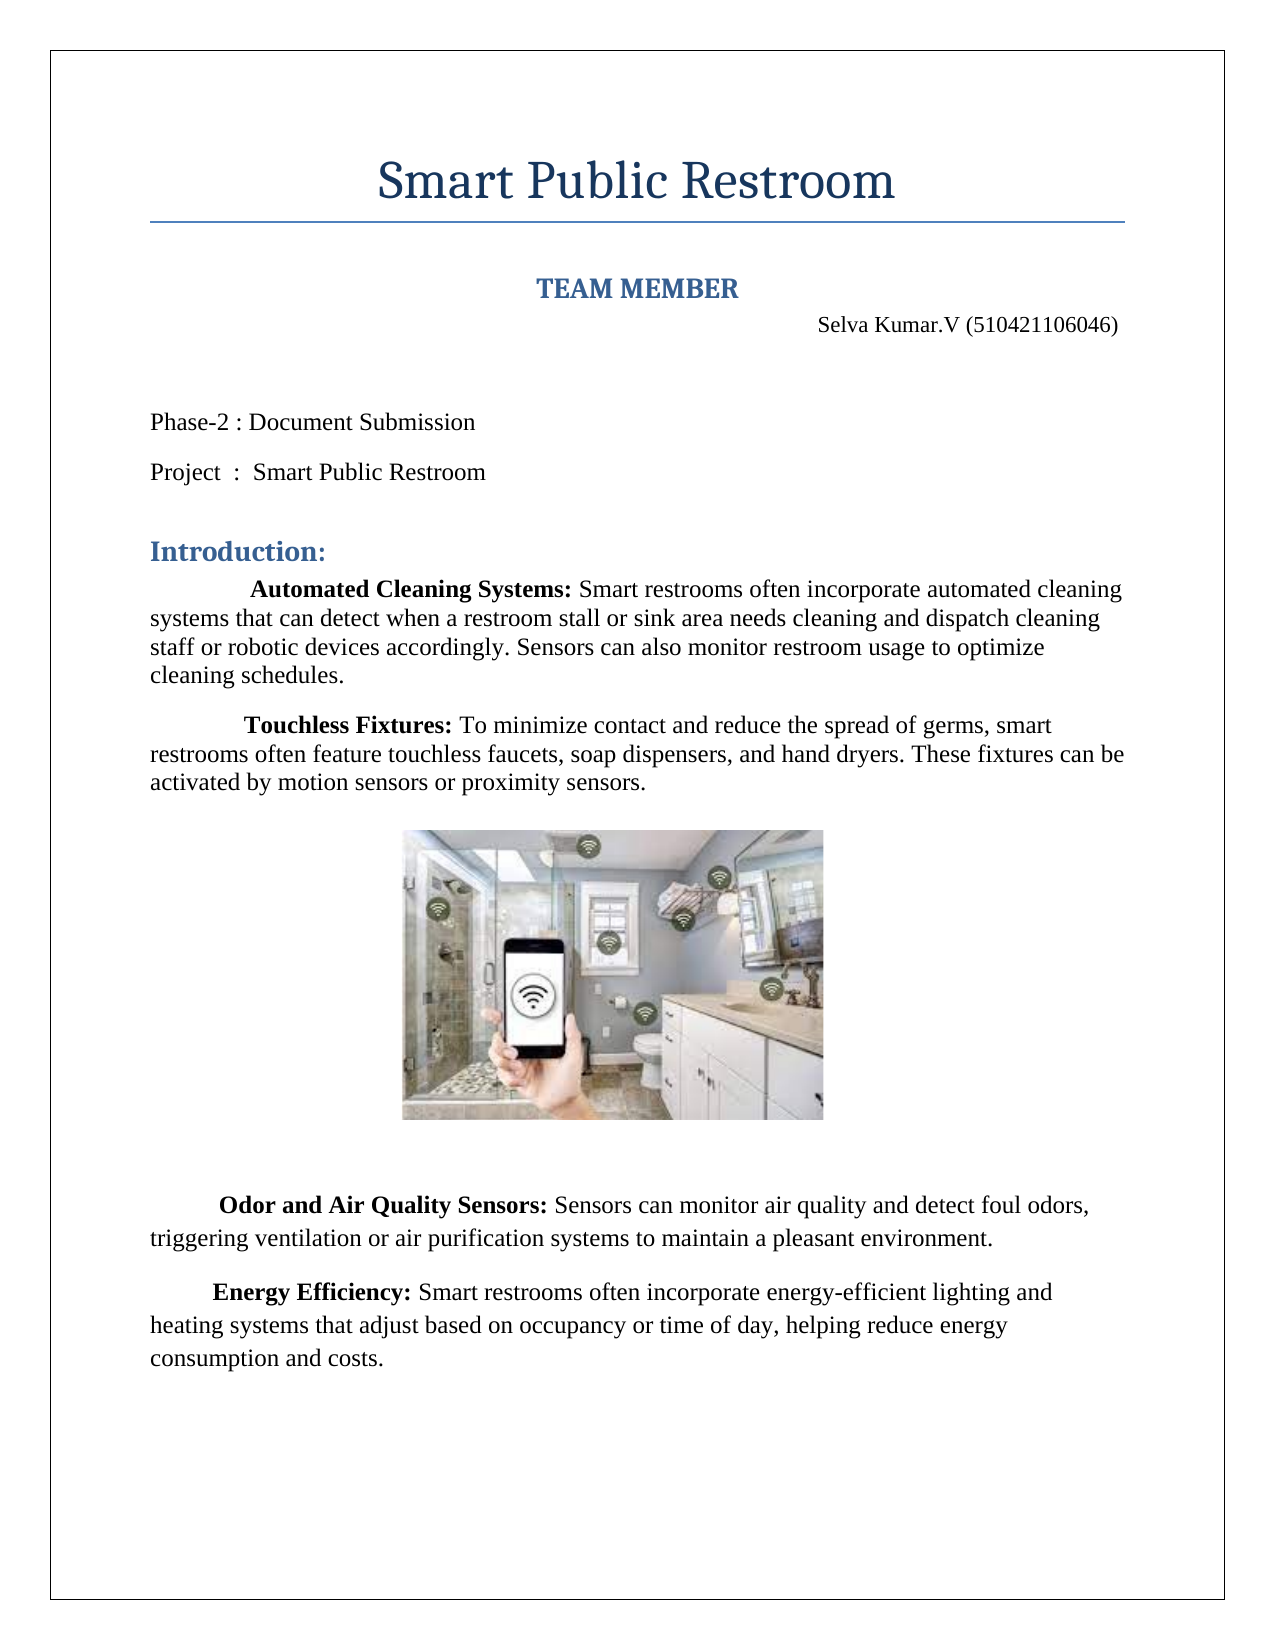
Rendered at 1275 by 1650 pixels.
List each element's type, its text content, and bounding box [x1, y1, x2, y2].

subtitle TEAM MEMBER [150, 273, 1125, 306]
title Smart Public Restroom [150, 150, 1125, 221]
text Automated Cleaning Systems: Smart restrooms often incorporate automated cleaning systems that can detect when a restroom stall or sink area needs cleaning and dispatch cleaning staff or robotic devices accordingly. Sensors can also monitor restroom usage to optimize cleaning schedules. [150, 574, 1125, 689]
text Energy Efficiency: Smart restrooms often incorporate energy-efficient lighting and heating systems that adjust based on occupancy or time of day, helping reduce energy consumption and costs. [150, 1277, 1125, 1371]
text Project : Smart Public Restroom [150, 457, 1125, 486]
text Phase-2 : Document Submission [150, 407, 1125, 436]
picture [401, 830, 824, 1120]
text Odor and Air Quality Sensors: Sensors can monitor air quality and detect foul odors, triggering ventilation or air purification systems to maintain a pleasant environment. [150, 1190, 1125, 1252]
text Touchless Fixtures: To minimize contact and reduce the spread of germs, smart restrooms often feature touchless faucets, soap dispensers, and hand dryers. These fixtures can be activated by motion sensors or proximity sensors. [150, 710, 1125, 796]
subtitle Introduction: [150, 536, 1125, 569]
text Selva Kumar.V (510421106046) [150, 311, 1125, 338]
